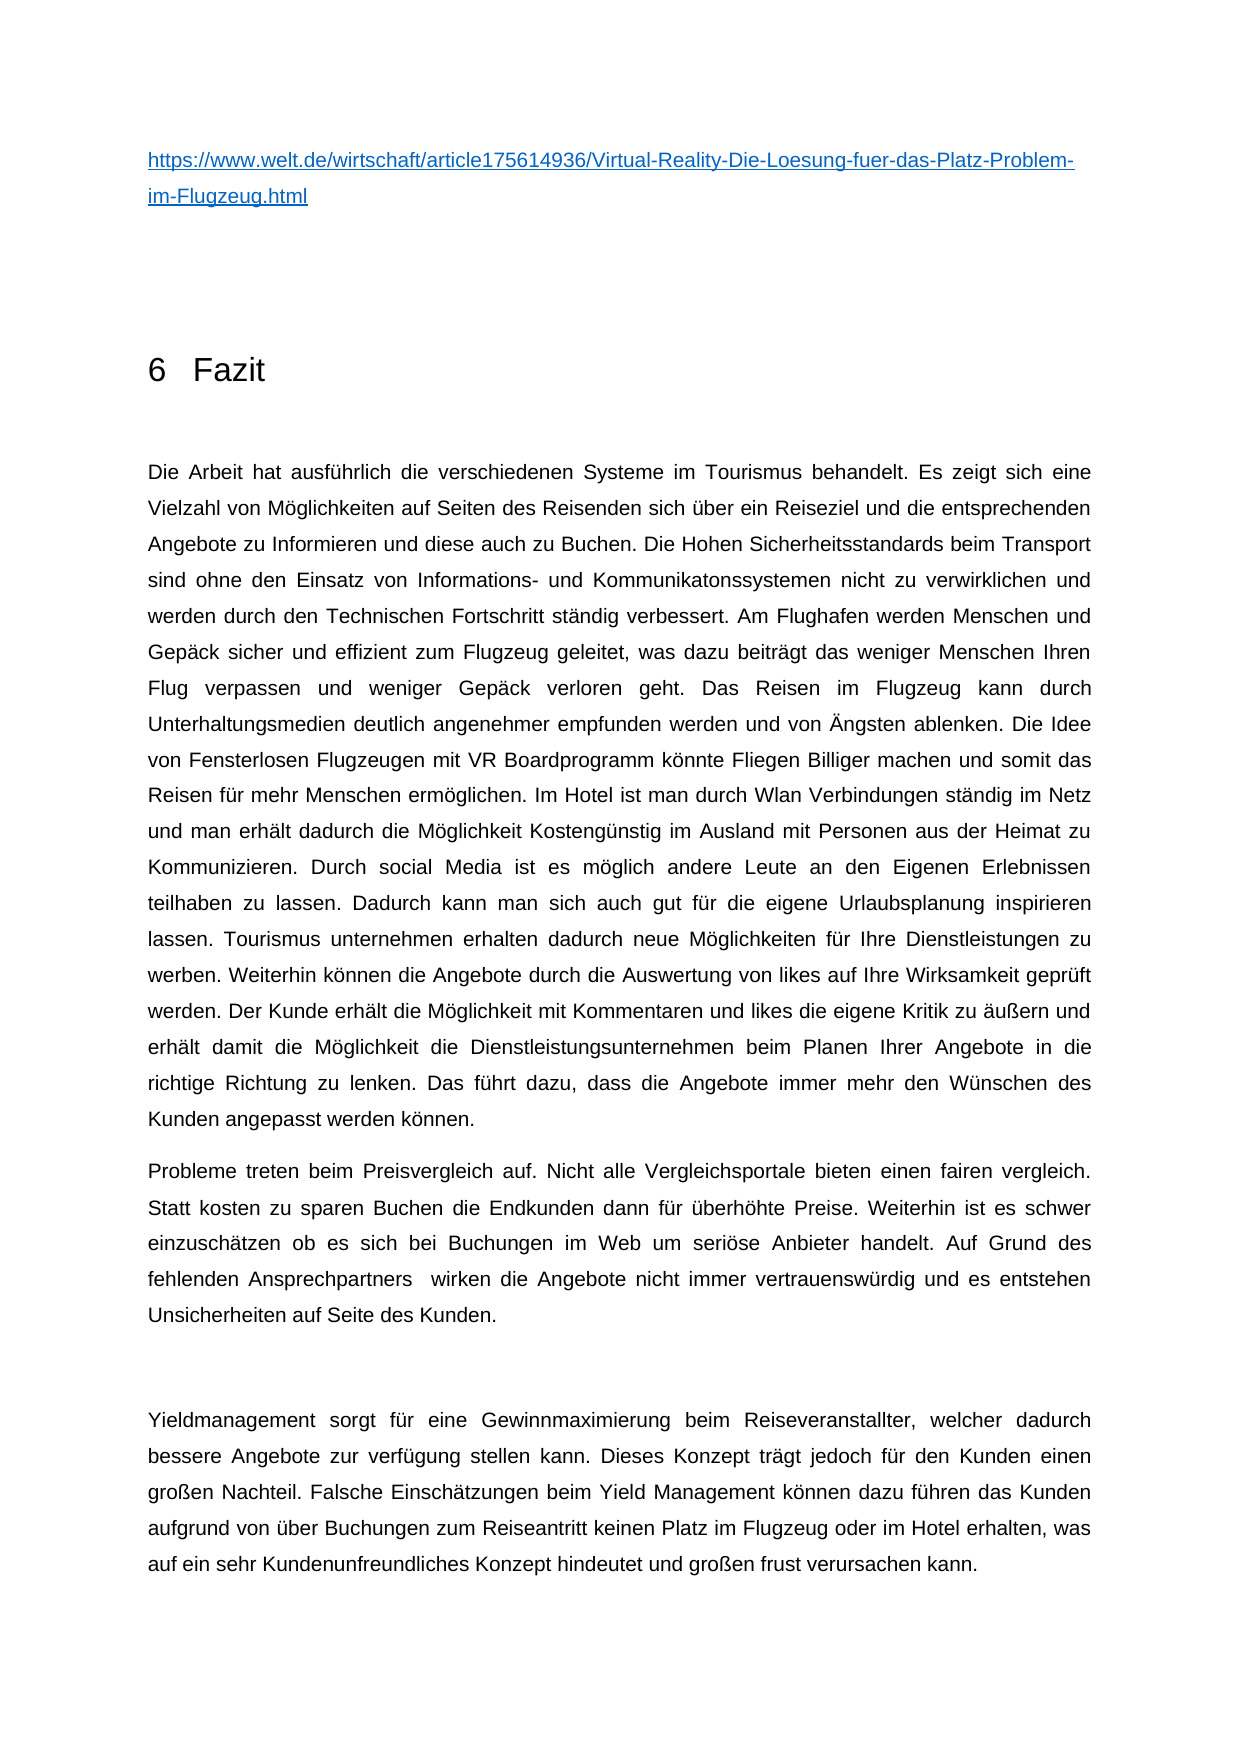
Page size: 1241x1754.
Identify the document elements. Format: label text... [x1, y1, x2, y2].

text https://www.welt.de/wirtschaft/article175614936/Virtual-Reality-Die-Loesung-fuer-das-Platz-Problem-im-Flugzeug.html [148, 148, 1093, 207]
text Yieldmanagement sorgt für eine Gewinnmaximierung beim Reiseveranstallter, welcher dadurch bessere Angebote zur verfügung stellen kann. Dieses Konzept trägt jedoch für den Kunden einen großen Nachteil. Falsche Einschätzungen beim Yield Management können dazu führen das Kunden aufgrund von über Buchungen zum Reiseantritt keinen Platz im Flugzeug oder im Hotel erhalten, was auf ein sehr Kundenunfreundliches Konzept hindeutet und großen frust verursachen kann. [148, 1408, 1093, 1576]
text Die Arbeit hat ausführlich die verschiedenen Systeme im Tourismus behandelt. Es zeigt sich eine Vielzahl von Möglichkeiten auf Seiten des Reisenden sich über ein Reiseziel und die entsprechenden Angebote zu Informieren und diese auch zu Buchen. Die Hohen Sicherheitsstandards beim Transport sind ohne den Einsatz von Informations- und Kommunikatonssystemen nicht zu verwirklichen und werden durch den Technischen Fortschritt ständig verbessert. Am Flughafen werden Menschen und Gepäck sicher und effizient zum Flugzeug geleitet, was dazu beiträgt das weniger Menschen Ihren Flug verpassen und weniger Gepäck verloren geht. Das Reisen im Flugzeug kann durch Unterhaltungsmedien deutlich angenehmer empfunden werden und von Ängsten ablenken. Die Idee von Fensterlosen Flugzeugen mit VR Boardprogramm könnte Fliegen Billiger machen und somit das Reisen für mehr Menschen ermöglichen. Im Hotel ist man durch Wlan Verbindungen ständig im Netz und man erhält dadurch die Möglichkeit Kostengünstig im Ausland mit Personen aus der Heimat zu Kommunizieren. Durch social Media ist es möglich andere Leute an den Eigenen Erlebnissen teilhaben zu lassen. Dadurch kann man sich auch gut für die eigene Urlaubsplanung inspirieren lassen. Tourismus unternehmen erhalten dadurch neue Möglichkeiten für Ihre Dienstleistungen zu werben. Weiterhin können die Angebote durch die Auswertung von likes auf Ihre Wirksamkeit geprüft werden. Der Kunde erhält die Möglichkeit mit Kommentaren und likes die eigene Kritik zu äußern und erhält damit die Möglichkeit die Dienstleistungsunternehmen beim Planen Ihrer Angebote in die richtige Richtung zu lenken. Das führt dazu, dass die Angebote immer mehr den Wünschen des Kunden angepasst werden können. [148, 460, 1093, 1131]
text Probleme treten beim Preisvergleich auf. Nicht alle Vergleichsportale bieten einen fairen vergleich. Statt kosten zu sparen Buchen die Endkunden dann für überhöhte Preise. Weiterhin ist es schwer einzuschätzen ob es sich bei Buchungen im Web um seriöse Anbieter handelt. Auf Grund des fehlenden Ansprechpartners wirken die Angebote nicht immer vertrauenswürdig und es entstehen Unsicherheiten auf Seite des Kunden. [148, 1159, 1093, 1327]
subtitle Fazit [148, 350, 1093, 388]
